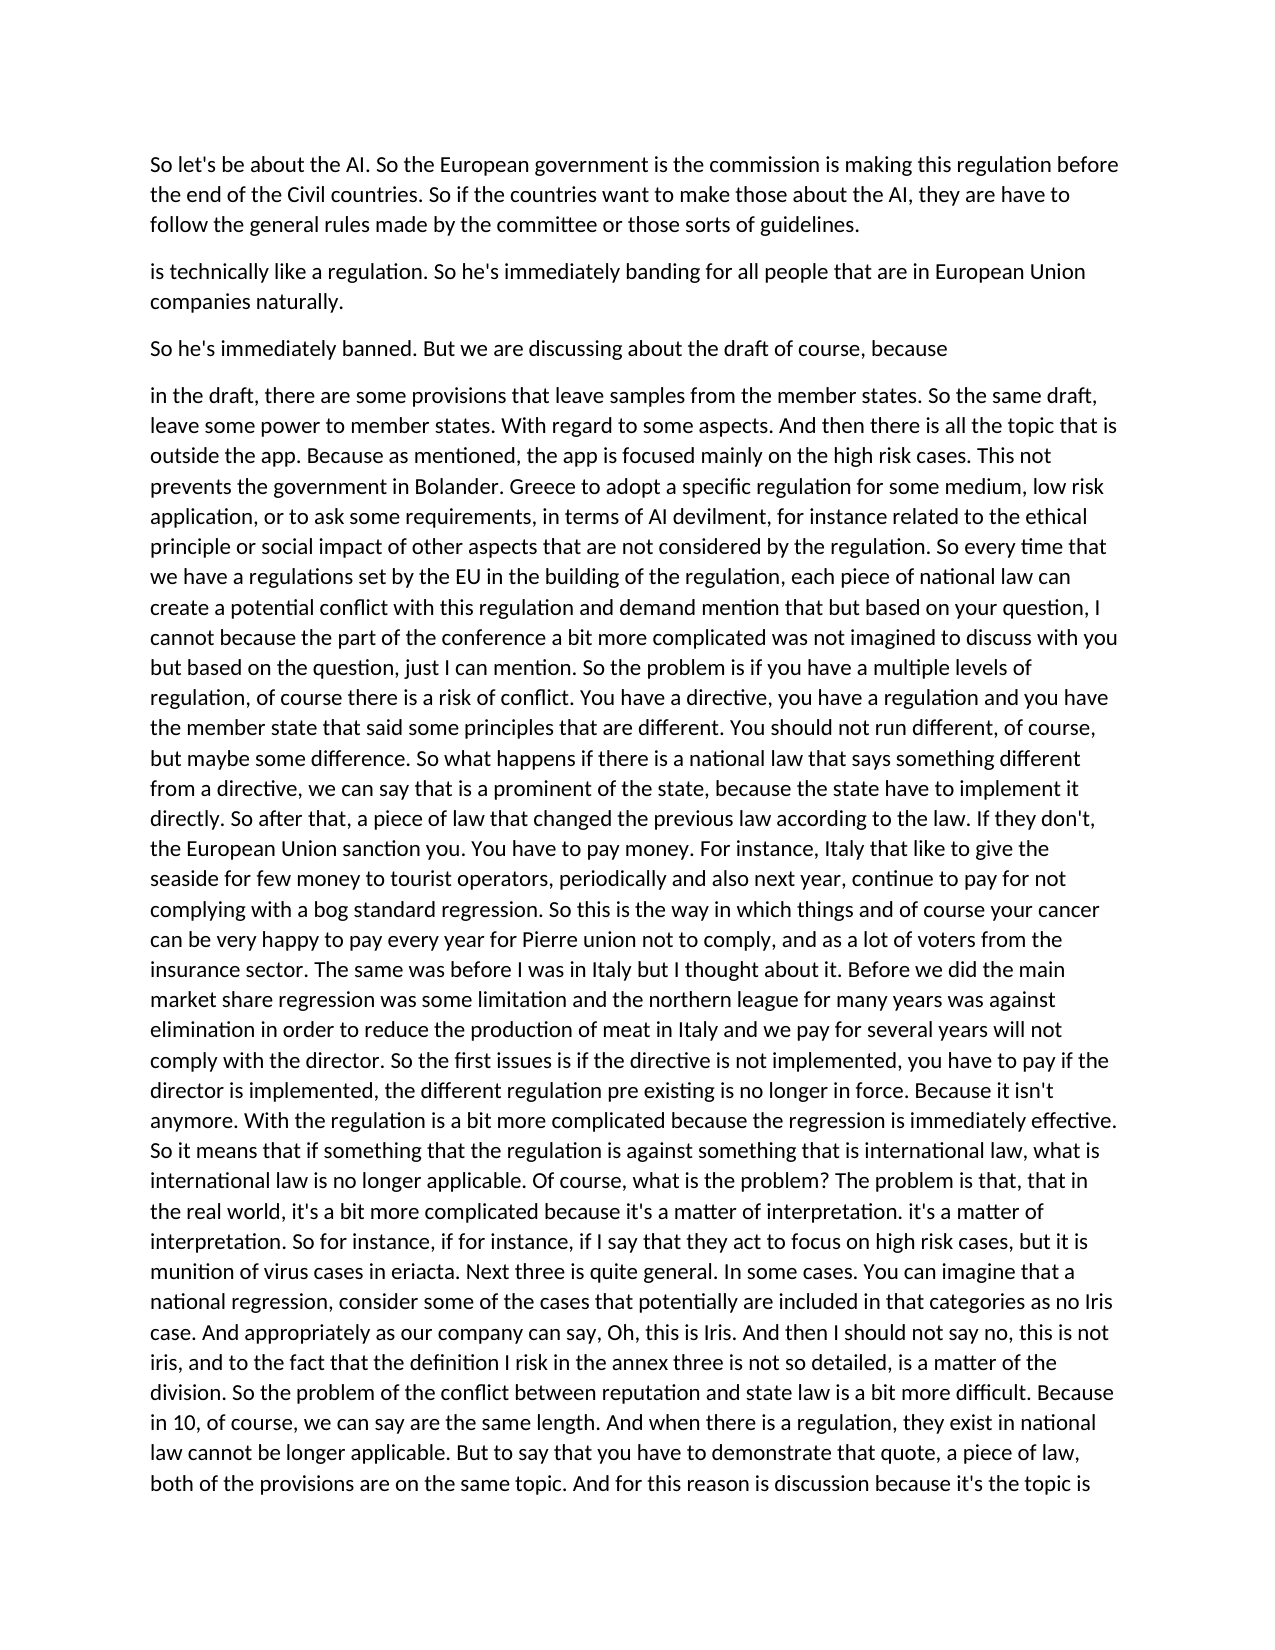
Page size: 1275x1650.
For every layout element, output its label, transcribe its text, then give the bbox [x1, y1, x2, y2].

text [150, 381, 1125, 1497]
text So let's be about the AI. So the European government is the commission is making this regulation before the end of the Civil countries. So if the countries want to make those about the AI, they are have to follow the general rules made by the committee or those sorts of guidelines. [150, 150, 1125, 238]
text is technically like a regulation. So he's immediately banding for all people that are in European Union companies naturally. [150, 257, 1125, 316]
text So he's immediately banned. But we are discussing about the draft of course, because [150, 334, 1125, 362]
